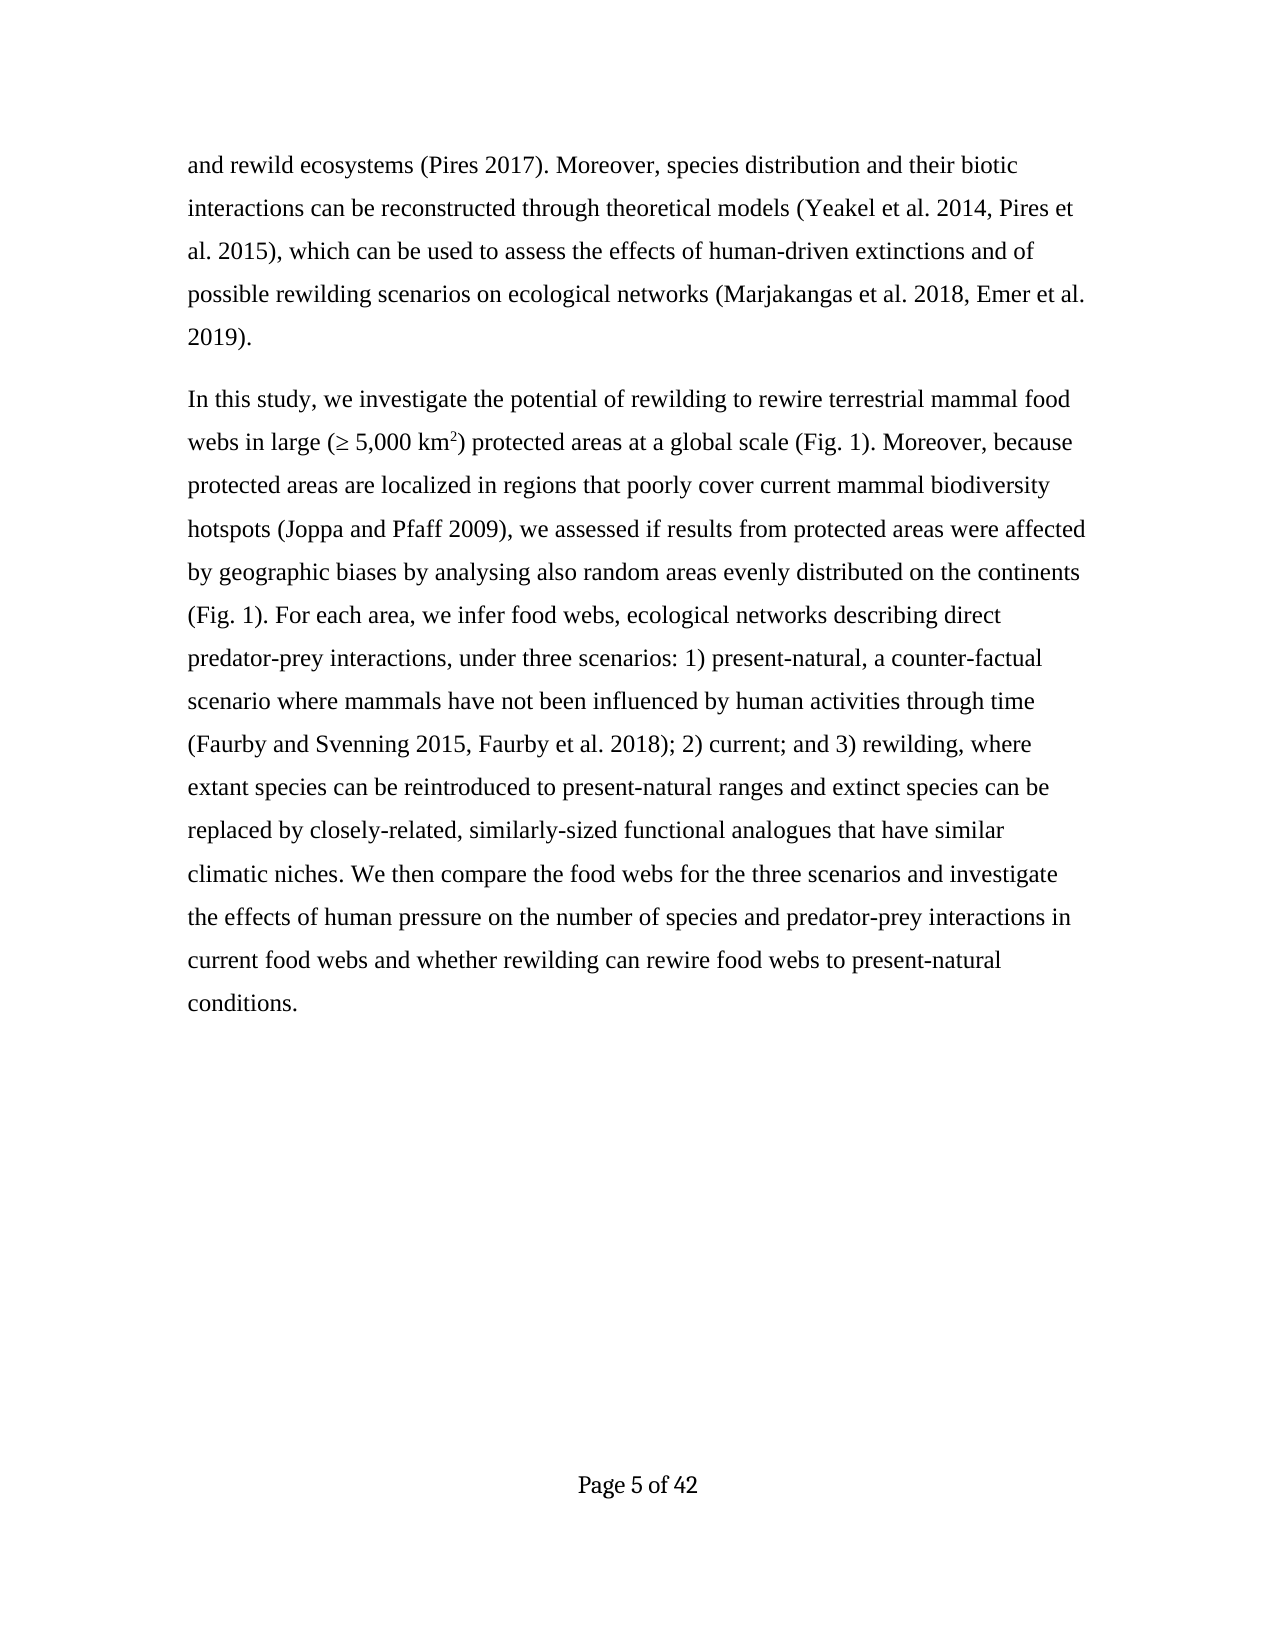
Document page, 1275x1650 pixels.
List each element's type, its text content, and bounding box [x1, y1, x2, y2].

text In this study, we investigate the potential of rewilding to rewire terrestrial mammal food webs in large (≥ 5,000 km2) protected areas at a global scale (Fig. 1). Moreover, because protected areas are localized in regions that poorly cover current mammal biodiversity hotspots (Joppa and Pfaff 2009)⁠, we assessed if results from protected areas were affected by geographic biases by analysing also random areas evenly distributed on the continents (Fig. 1). For each area, we infer food webs, ecological networks describing direct predator-prey interactions, under three scenarios: 1) present-natural, a counter-factual scenario where mammals have not been influenced by human activities through time (Faurby and Svenning 2015, Faurby et al. 2018)⁠; 2) current; and 3) rewilding, where extant species can be reintroduced to present-natural ranges and extinct species can be replaced by closely-related, similarly-sized functional analogues that have similar climatic niches. We then compare the food webs for the three scenarios and investigate the effects of human pressure on the number of species and predator-prey interactions in current food webs and whether rewilding can rewire food webs to present-natural conditions. [187, 384, 1087, 1017]
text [187, 150, 1087, 351]
